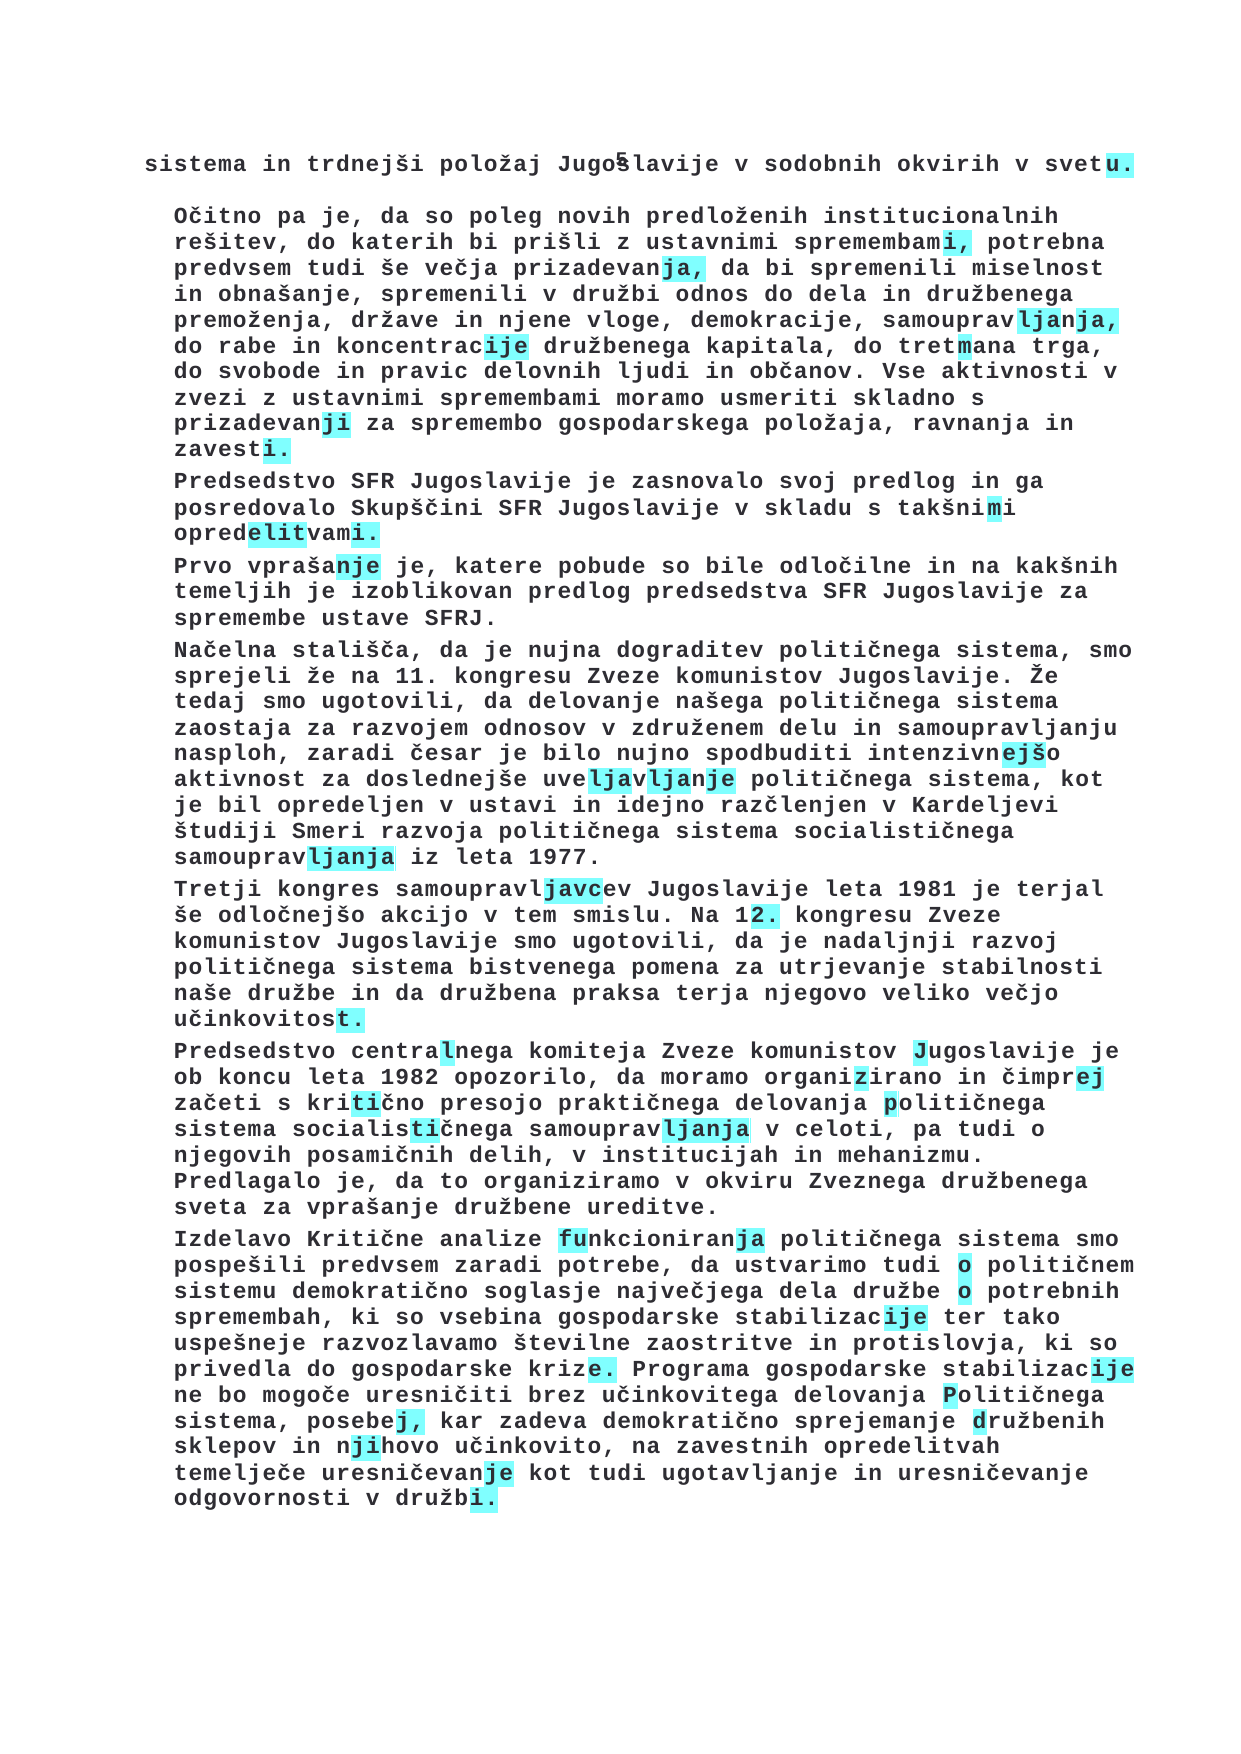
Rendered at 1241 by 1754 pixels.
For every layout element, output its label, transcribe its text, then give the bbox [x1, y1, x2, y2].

text Prvo vprašanje je, katere pobude so bile odločilne in na kakšnih temeljih je izoblikovan predlog predsedstva SFR Jugoslavije za spremembe ustave SFRJ. [174, 554, 1140, 632]
text Očitno pa je, da so poleg novih predloženih institucionalnih rešitev, do katerih bi prišli z ustavnimi spremembami, potrebna predvsem tudi še večja prizadevanja, da bi spremenili miselnost in obnašanje, spremenili v družbi odnos do dela in družbenega premoženja, države in njene vloge, demokracije, samoupravljanja, do rabe in koncentracije družbenega kapitala, do tretmana trga, do svobode in pravic delovnih ljudi in občanov. Vse aktivnosti v zvezi z ustavnimi spremembami moramo usmeriti skladno s prizadevanji za spremembo gospodarskega položaja, ravnanja in zavesti. [174, 204, 1140, 464]
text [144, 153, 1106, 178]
text Predsedstvo SFR Jugoslavije je zasnovalo svoj predlog in ga posredovalo Skupščini SFR Jugoslavije v skladu s takšnimi opredelitvami. [174, 470, 1140, 548]
text Izdelavo Kritične analize funkcioniranja političnega sistema smo pospešili predvsem zaradi potrebe, da ustvarimo tudi o političnem sistemu demokratično soglasje največjega dela družbe o potrebnih spremembah, ki so vsebina gospodarske stabilizacije ter tako uspešneje razvozlavamo številne zaostritve in protislovja, ki so privedla do gospodarske krize. Programa gospodarske stabilizacije ne bo mogoče uresničiti brez učinkovitega delovanja Političnega sistema, posebej, kar zadeva demokratično sprejemanje družbenih sklepov in njihovo učinkovito, na zavestnih opredelitvah temelječe uresničevanje kot tudi ugotavljanje in uresničevanje odgovornosti v družbi. [174, 1227, 1140, 1513]
text Načelna stališča, da je nujna dograditev političnega sistema, smo sprejeli že na 11. kongresu Zveze komunistov Jugoslavije. Že tedaj smo ugotovili, da delovanje našega političnega sistema zaostaja za razvojem odnosov v združenem delu in samoupravljanju nasploh, zaradi česar je bilo nujno spodbuditi intenzivnejšo aktivnost za doslednejše uveljavljanje političnega sistema, kot je bil opredeljen v ustavi in idejno razčlenjen v Kardeljevi študiji Smeri razvoja političnega sistema socialističnega samoupravljanja iz leta 1977. [174, 638, 1140, 871]
text Tretji kongres samoupravljavcev Jugoslavije leta 1981 je terjal še odločnejšo akcijo v tem smislu. Na 12. kongresu Zveze komunistov Jugoslavije smo ugotovili, da je nadaljnji razvoj političnega sistema bistvenega pomena za utrjevanje stabilnosti naše družbe in da družbena praksa terja njegovo veliko večjo učinkovitost. [174, 878, 1140, 1033]
text Predsedstvo centralnega komiteja Zveze komunistov Jugoslavije je ob koncu leta 1982 opozorilo, da moramo organizirano in čimprej začeti s kritično presojo praktičnega delovanja političnega sistema socialističnega samoupravljanja v celoti, pa tudi o njegovih posamičnih delih, v institucijah in mehanizmu. Predlagalo je, da to organiziramo v okviru Zveznega družbenega sveta za vprašanje družbene ureditve. [174, 1039, 1140, 1221]
